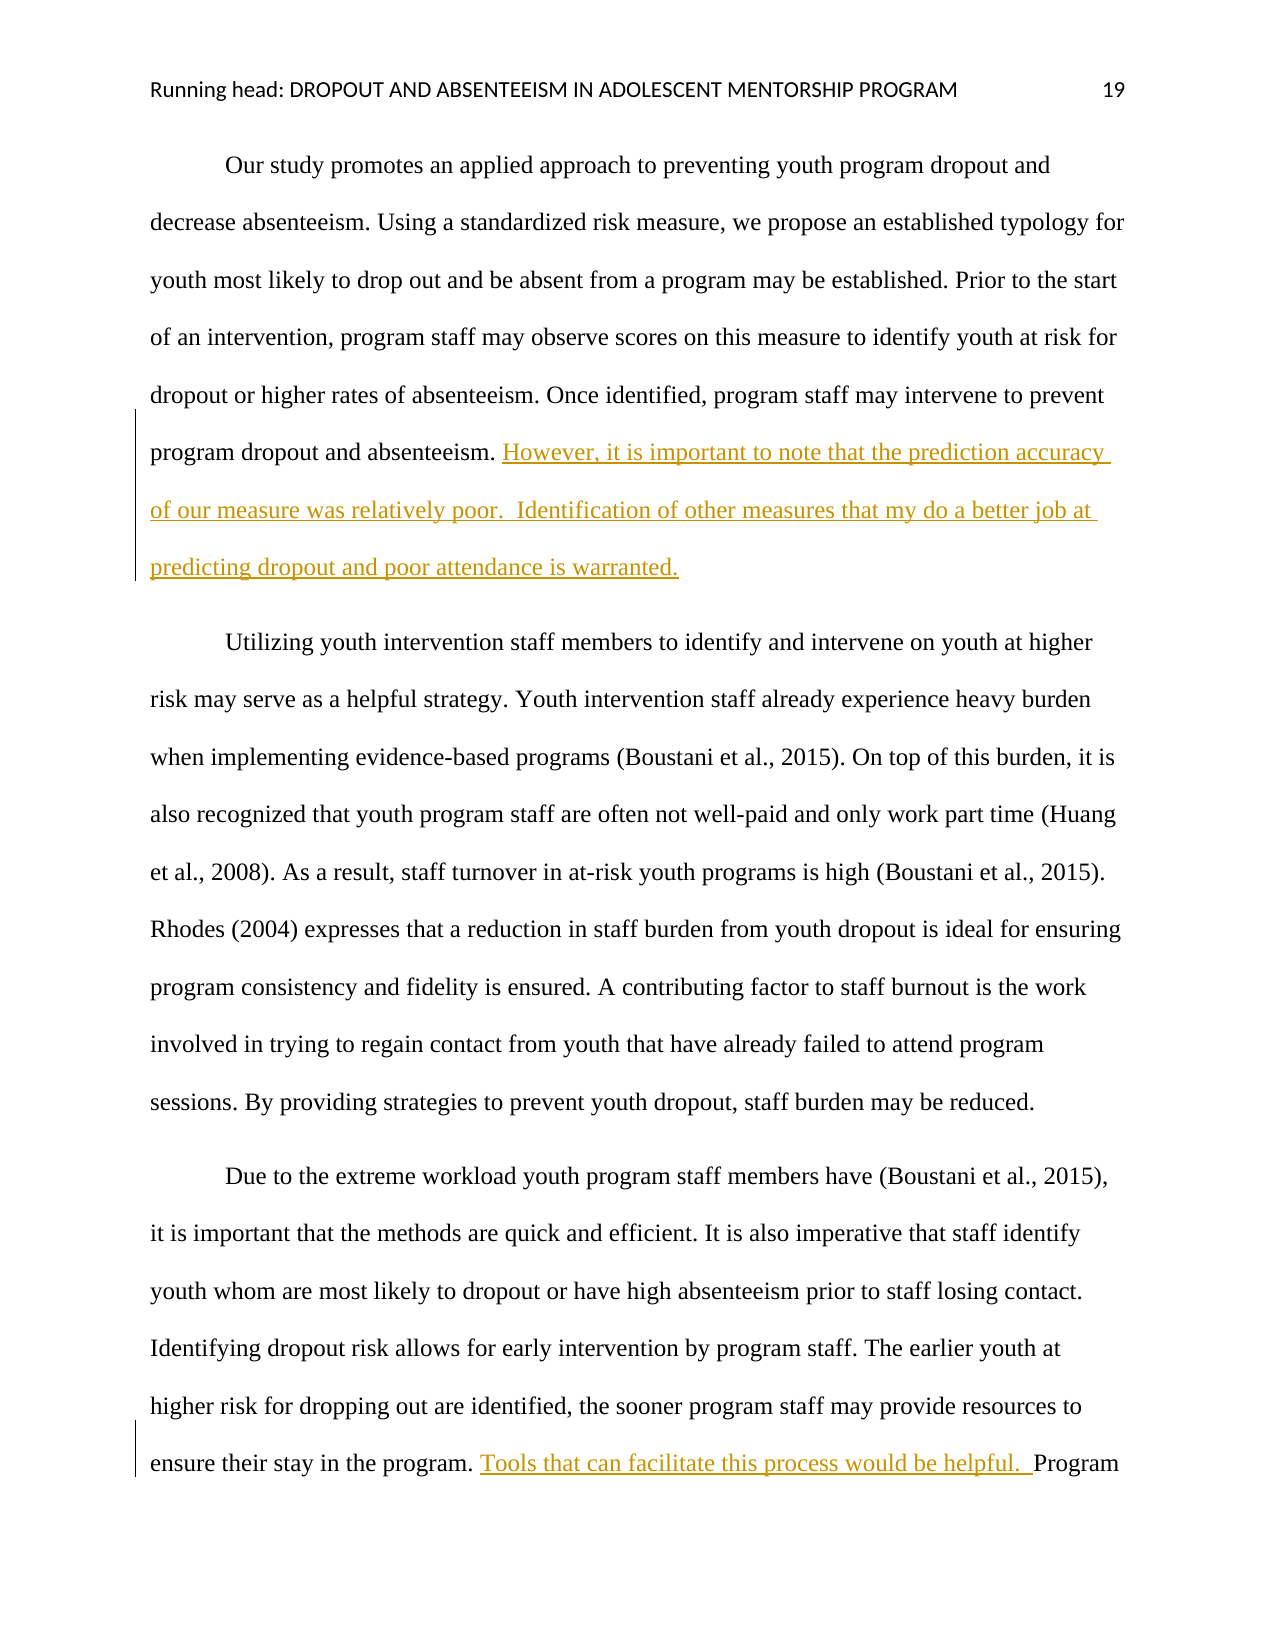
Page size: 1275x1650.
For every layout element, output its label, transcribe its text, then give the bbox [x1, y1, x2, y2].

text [150, 1161, 1125, 1477]
text Utilizing youth intervention staff members to identify and intervene on youth at higher risk may serve as a helpful strategy. Youth intervention staff already experience heavy burden when implementing evidence-based programs (Boustani et al., 2015). On top of this burden, it is also recognized that youth program staff are often not well-paid and only work part time (Huang et al., 2008). As a result, staff turnover in at-risk youth programs is high (Boustani et al., 2015). Rhodes (2004) expresses that a reduction in staff burden from youth dropout is ideal for ensuring program consistency and fidelity is ensured. A contributing factor to staff burnout is the work involved in trying to regain contact from youth that have already failed to attend program sessions. By providing strategies to prevent youth dropout, staff burden may be reduced. [150, 627, 1125, 1115]
text Our study promotes an applied approach to preventing youth program dropout and decrease absenteeism. Using a standardized risk measure, we propose an established typology for youth most likely to drop out and be absent from a program may be established. Prior to the start of an intervention, program staff may observe scores on this measure to identify youth at risk for dropout or higher rates of absenteeism. Once identified, program staff may intervene to prevent program dropout and absenteeism. [150, 150, 1125, 581]
